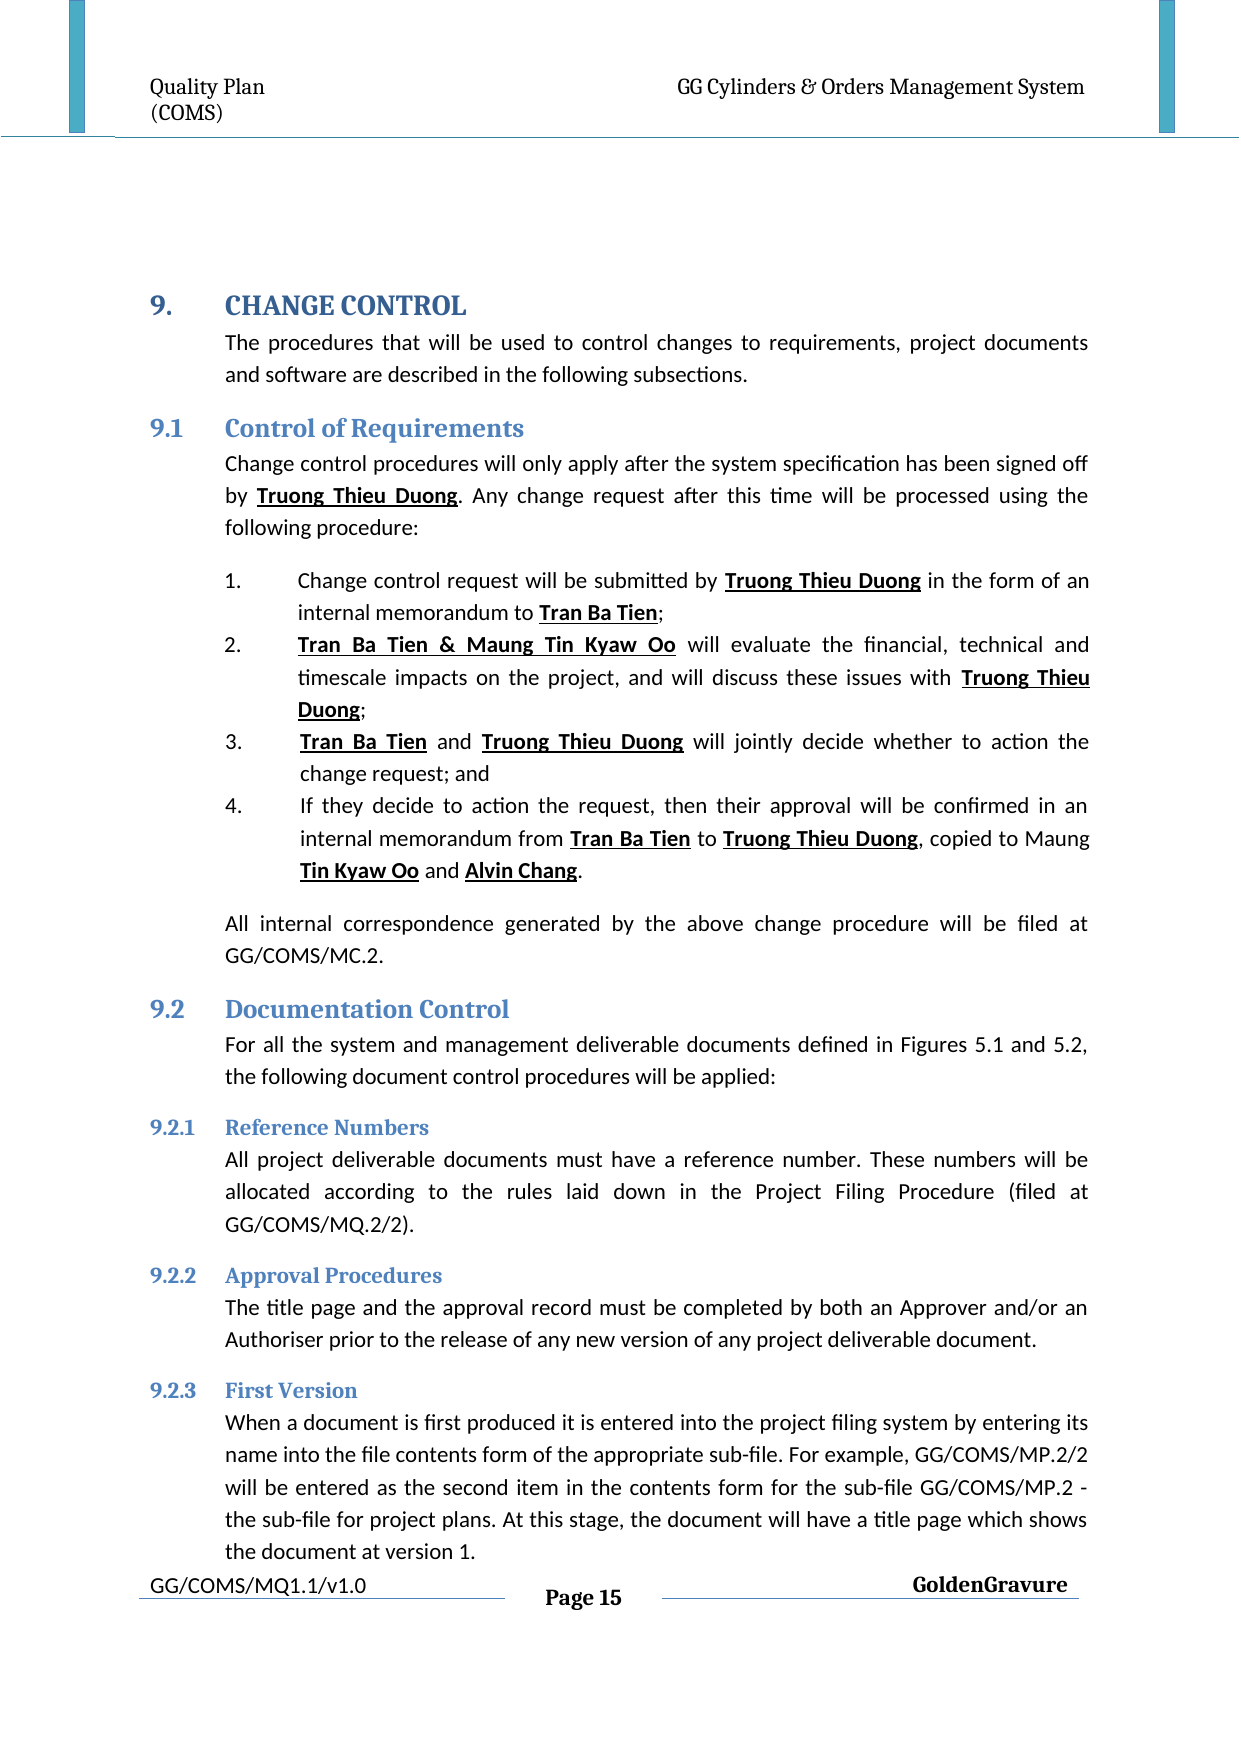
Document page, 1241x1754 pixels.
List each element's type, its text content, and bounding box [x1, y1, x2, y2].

subtitle 9.2.3 First Version [150, 1378, 1090, 1404]
subtitle 9.2 Documentation Control [150, 994, 1090, 1025]
text Change control procedures will only apply after the system specification has been signed off by Truong Thieu Duong. Any change request after this time will be processed using the following procedure: [225, 449, 1090, 541]
subtitle 9.2.1 Reference Numbers [150, 1115, 1090, 1141]
subtitle 9.2.2 Approval Procedures [150, 1263, 1090, 1289]
text The title page and the approval record must be completed by both an Approver and/or an Authoriser prior to the release of any new version of any project deliverable document. [225, 1293, 1090, 1353]
subtitle 9.1 Control of Requirements [150, 413, 1090, 444]
text All internal correspondence generated by the above change procedure will be filed at GG/COMS/MC.2. [225, 909, 1090, 969]
subtitle 9. CHANGE CONTROL [150, 289, 1090, 323]
list If they decide to action the request, then their approval will be confirmed in an internal memorandum from Tran Ba Tien to Truong Thieu Duong, copied to Maung Tin Kyaw Oo and Alvin Chang. [225, 792, 1090, 884]
text When a document is first produced it is entered into the project filing system by entering its name into the file contents form of the appropriate sub-file. For example, GG/COMS/MP.2/2 will be entered as the second item in the contents form for the sub-file GG/COMS/MP.2 - the sub-file for project plans. At this stage, the document will have a title page which shows the document at version 1. [225, 1408, 1090, 1565]
list Tran Ba Tien and Truong Thieu Duong will jointly decide whether to action the change request; and [225, 727, 1090, 787]
list Tran Ba Tien & Maung Tin Kyaw Oo will evaluate the financial, technical and timescale impacts on the project, and will discuss these issues with Truong Thieu Duong; [224, 631, 1090, 723]
text The procedures that will be used to control changes to requirements, project documents and software are described in the following subsections. [225, 328, 1090, 388]
list Change control request will be submitted by Truong Thieu Duong in the form of an internal memorandum to Tran Ba Tien; [224, 566, 1090, 626]
text All project deliverable documents must have a reference number. These numbers will be allocated according to the rules laid down in the Project Filing Procedure (filed at GG/COMS/MQ.2/2). [225, 1145, 1090, 1238]
text For all the system and management deliverable documents defined in Figures 5.1 and 5.2, the following document control procedures will be applied: [225, 1030, 1090, 1090]
